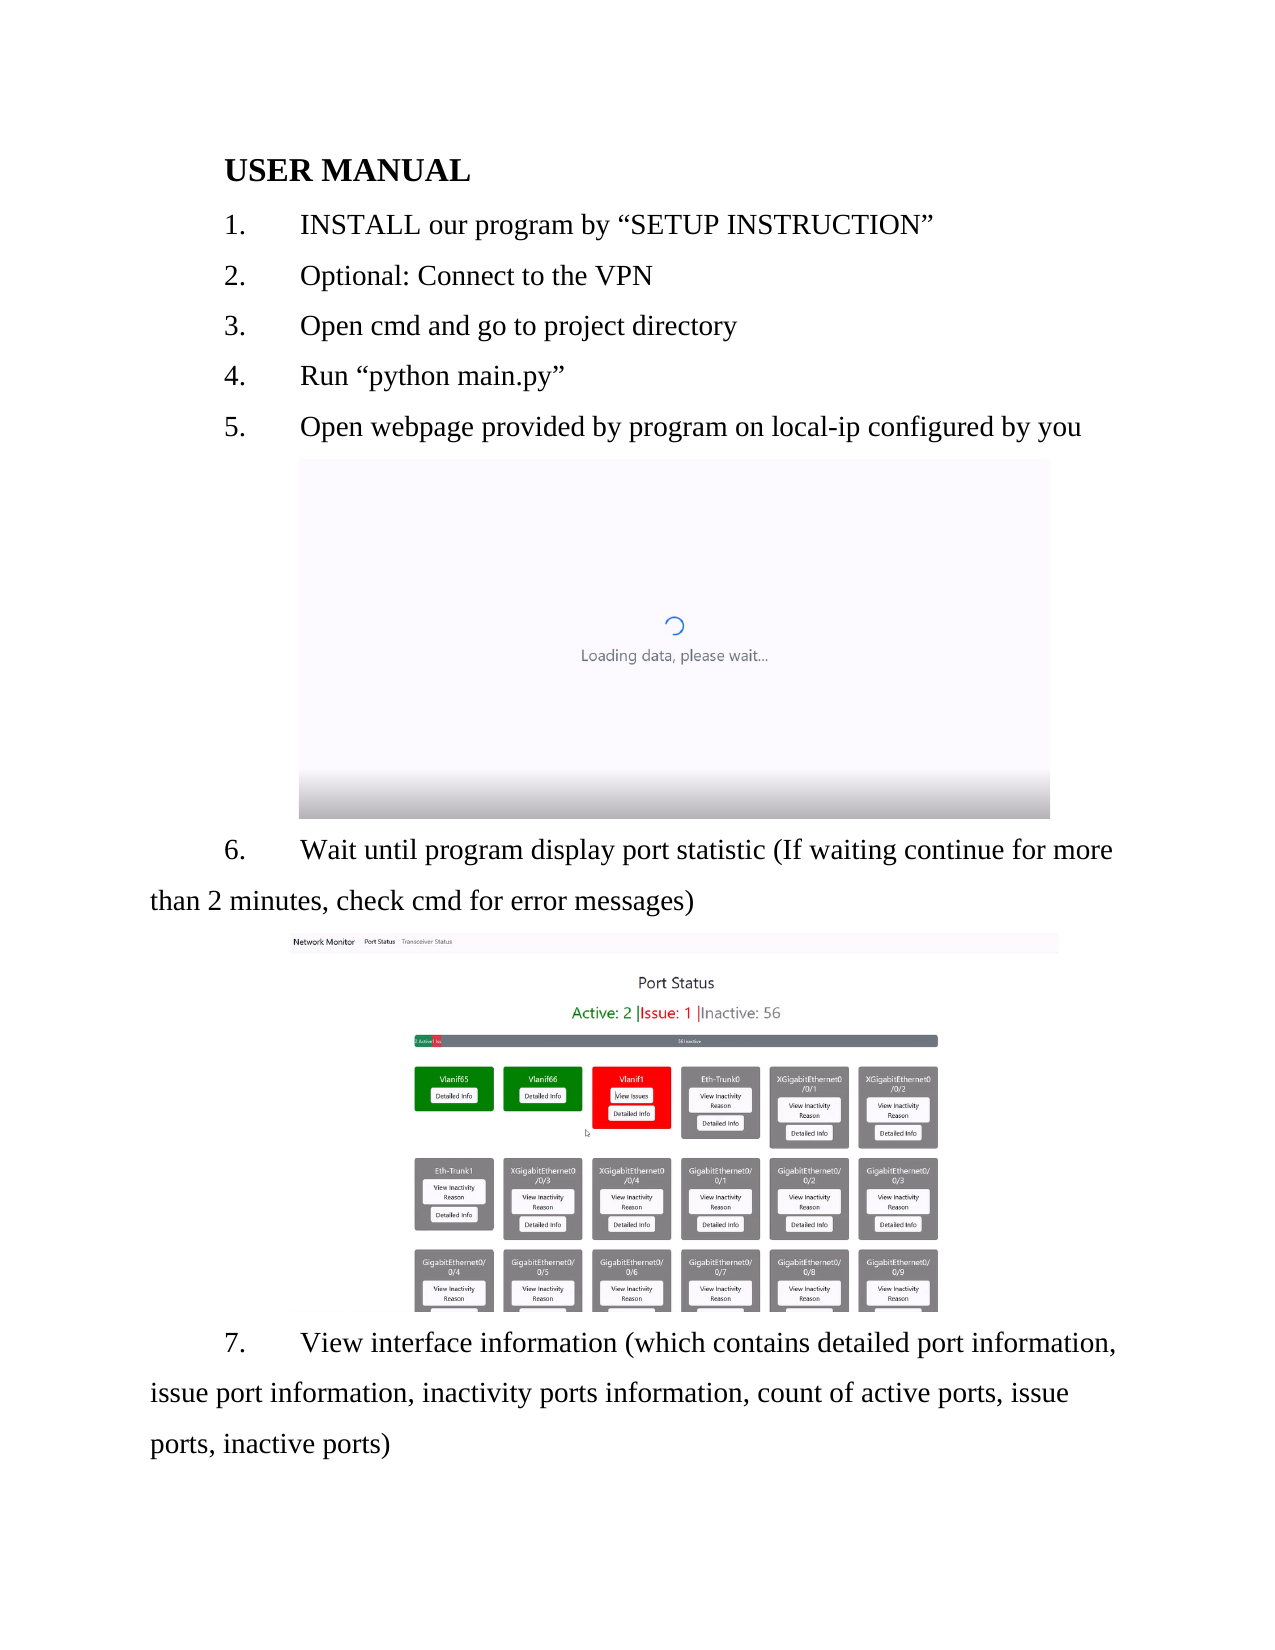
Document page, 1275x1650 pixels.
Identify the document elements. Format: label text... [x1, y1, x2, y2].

list View interface information (which contains detailed port information, issue port information, inactivity ports information, count of active ports, issue ports, inactive ports) [150, 1325, 1125, 1459]
picture [290, 933, 1059, 1312]
list Open cmd and go to project directory [150, 308, 1125, 342]
picture [298, 459, 1051, 819]
list Optional: Connect to the VPN [150, 258, 1125, 291]
list Open webpage provided by program on local-ip configured by you [150, 409, 1125, 442]
list Wait until program display port statistic (If waiting continue for more than 2 minutes, check cmd for error messages) [150, 832, 1125, 916]
list INSTALL our program by “SETUP INSTRUCTION” [150, 207, 1125, 241]
list Run “python main.py” [150, 358, 1125, 392]
text USER MANUAL [150, 150, 1125, 188]
